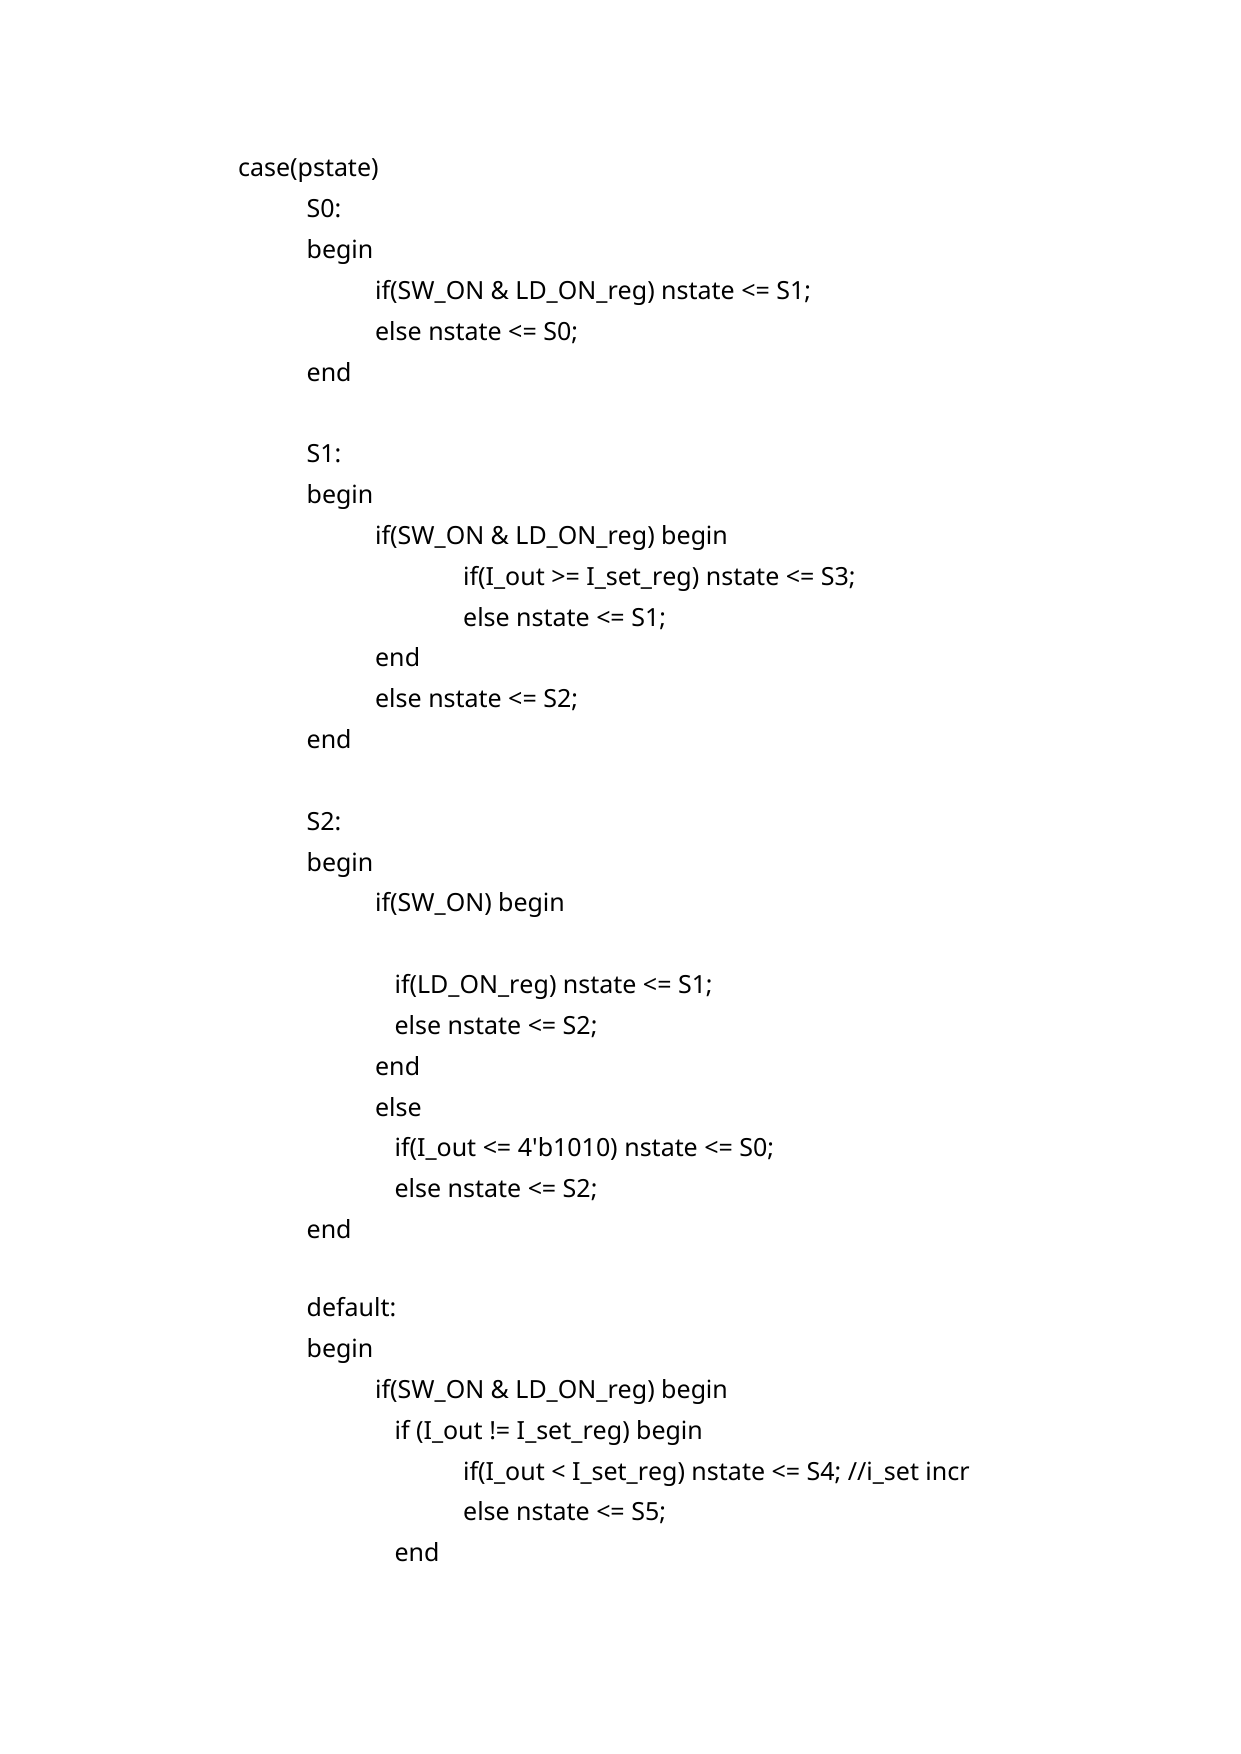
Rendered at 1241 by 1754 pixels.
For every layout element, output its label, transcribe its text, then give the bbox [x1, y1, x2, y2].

text default: [150, 1290, 1090, 1324]
text else nstate <= S0; [150, 313, 1090, 347]
text if(I_out <= 4'b1010) nstate <= S0; [150, 1130, 1090, 1164]
text end [150, 1535, 1090, 1569]
text begin [150, 232, 1090, 266]
text if(LD_ON_reg) nstate <= S1; [150, 967, 1090, 1001]
text else nstate <= S5; [150, 1494, 1090, 1528]
text S1: [150, 436, 1090, 470]
text begin [150, 844, 1090, 878]
text if(I_out >= I_set_reg) nstate <= S3; [150, 558, 1090, 592]
text else nstate <= S1; [150, 599, 1090, 633]
text end [150, 1048, 1090, 1082]
text S0: [150, 191, 1090, 225]
text if(SW_ON & LD_ON_reg) nstate <= S1; [150, 272, 1090, 307]
text else nstate <= S2; [150, 681, 1090, 715]
text else nstate <= S2; [150, 1007, 1090, 1042]
text else [150, 1089, 1090, 1123]
text else nstate <= S2; [150, 1171, 1090, 1205]
text if(SW_ON & LD_ON_reg) begin [150, 517, 1090, 552]
text case(pstate) [150, 150, 1090, 184]
text if (I_out != I_set_reg) begin [150, 1412, 1090, 1446]
text end [150, 1212, 1090, 1246]
text begin [150, 1331, 1090, 1365]
text if(SW_ON) begin [150, 885, 1090, 919]
text if(I_out < I_set_reg) nstate <= S4; //i_set incr [150, 1453, 1090, 1487]
text if(SW_ON & LD_ON_reg) begin [150, 1371, 1090, 1406]
text S2: [150, 803, 1090, 837]
text end [150, 354, 1090, 388]
text begin [150, 477, 1090, 511]
text end [150, 640, 1090, 674]
text end [150, 722, 1090, 756]
